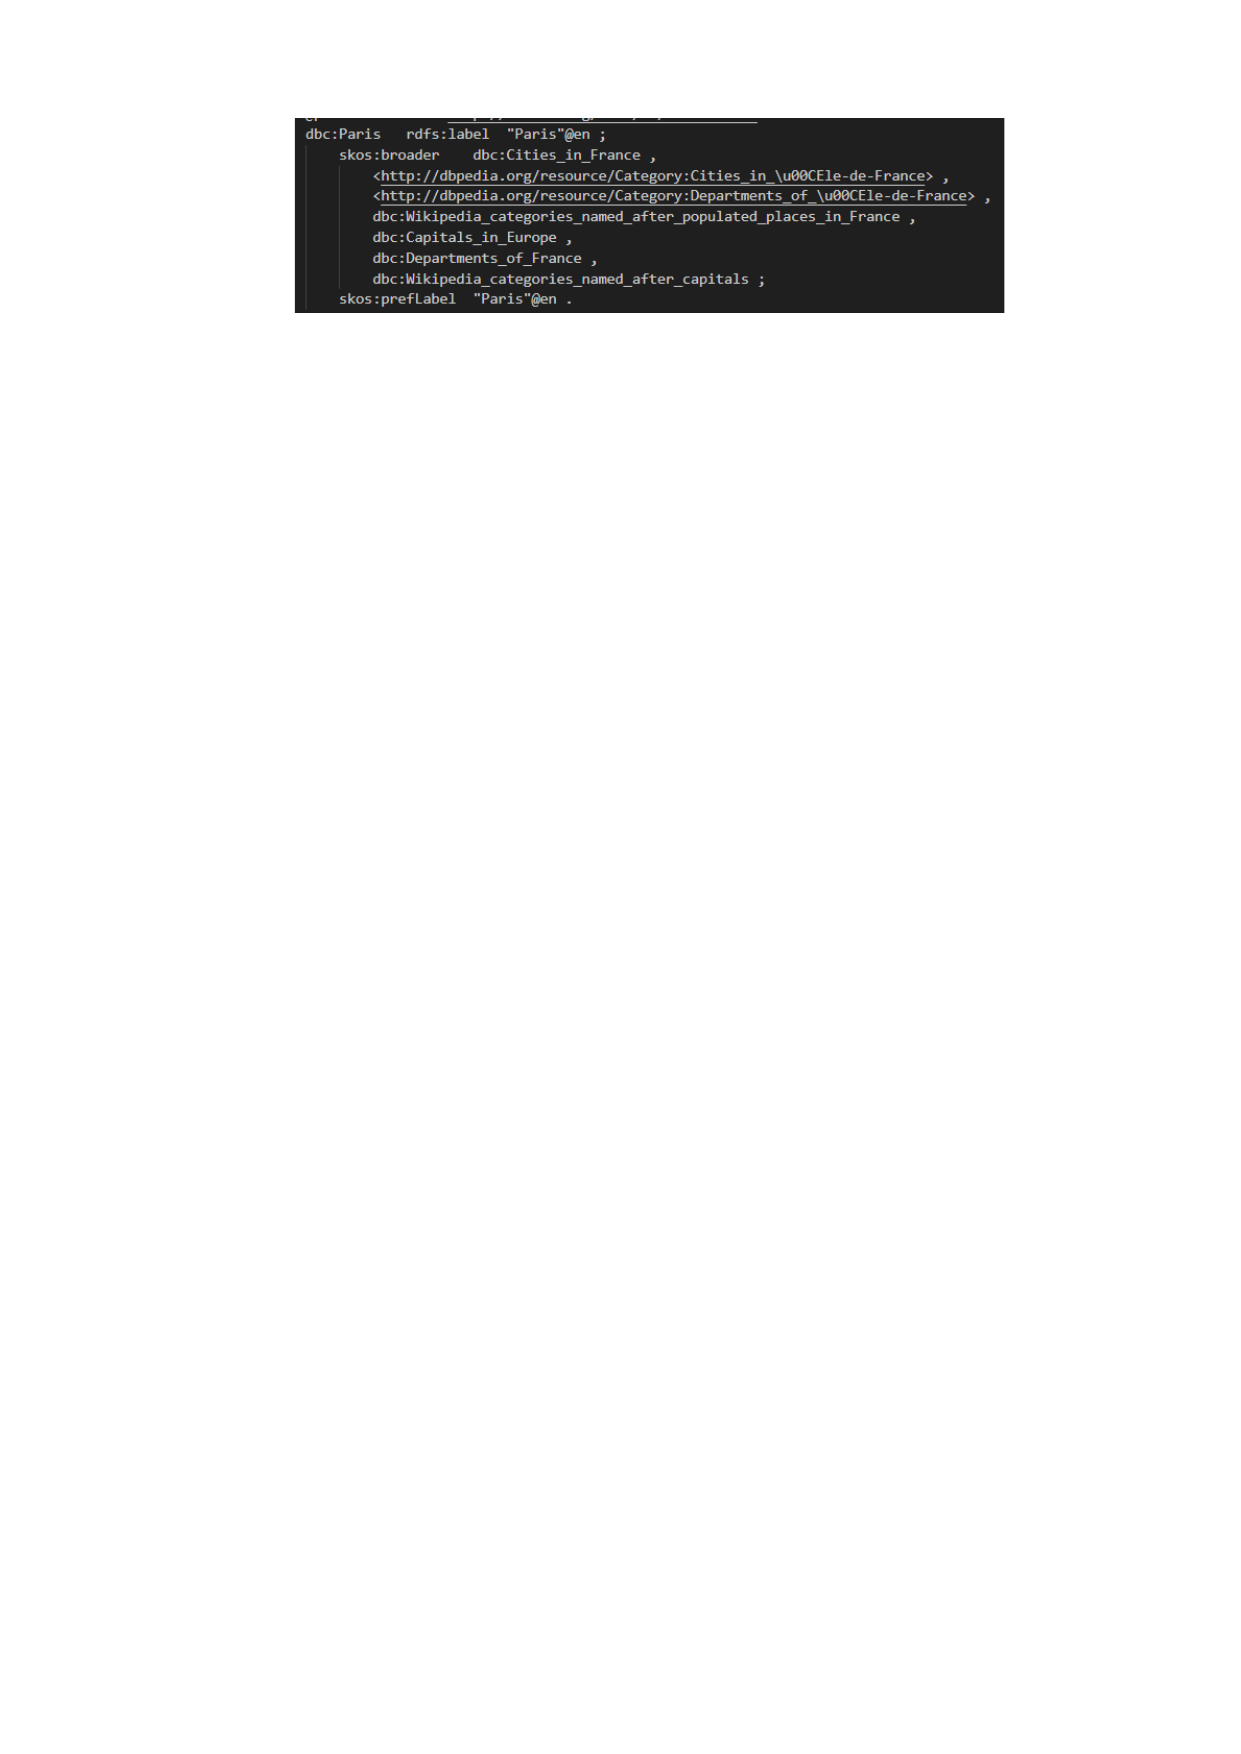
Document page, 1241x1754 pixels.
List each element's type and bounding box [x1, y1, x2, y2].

picture [294, 118, 1005, 313]
